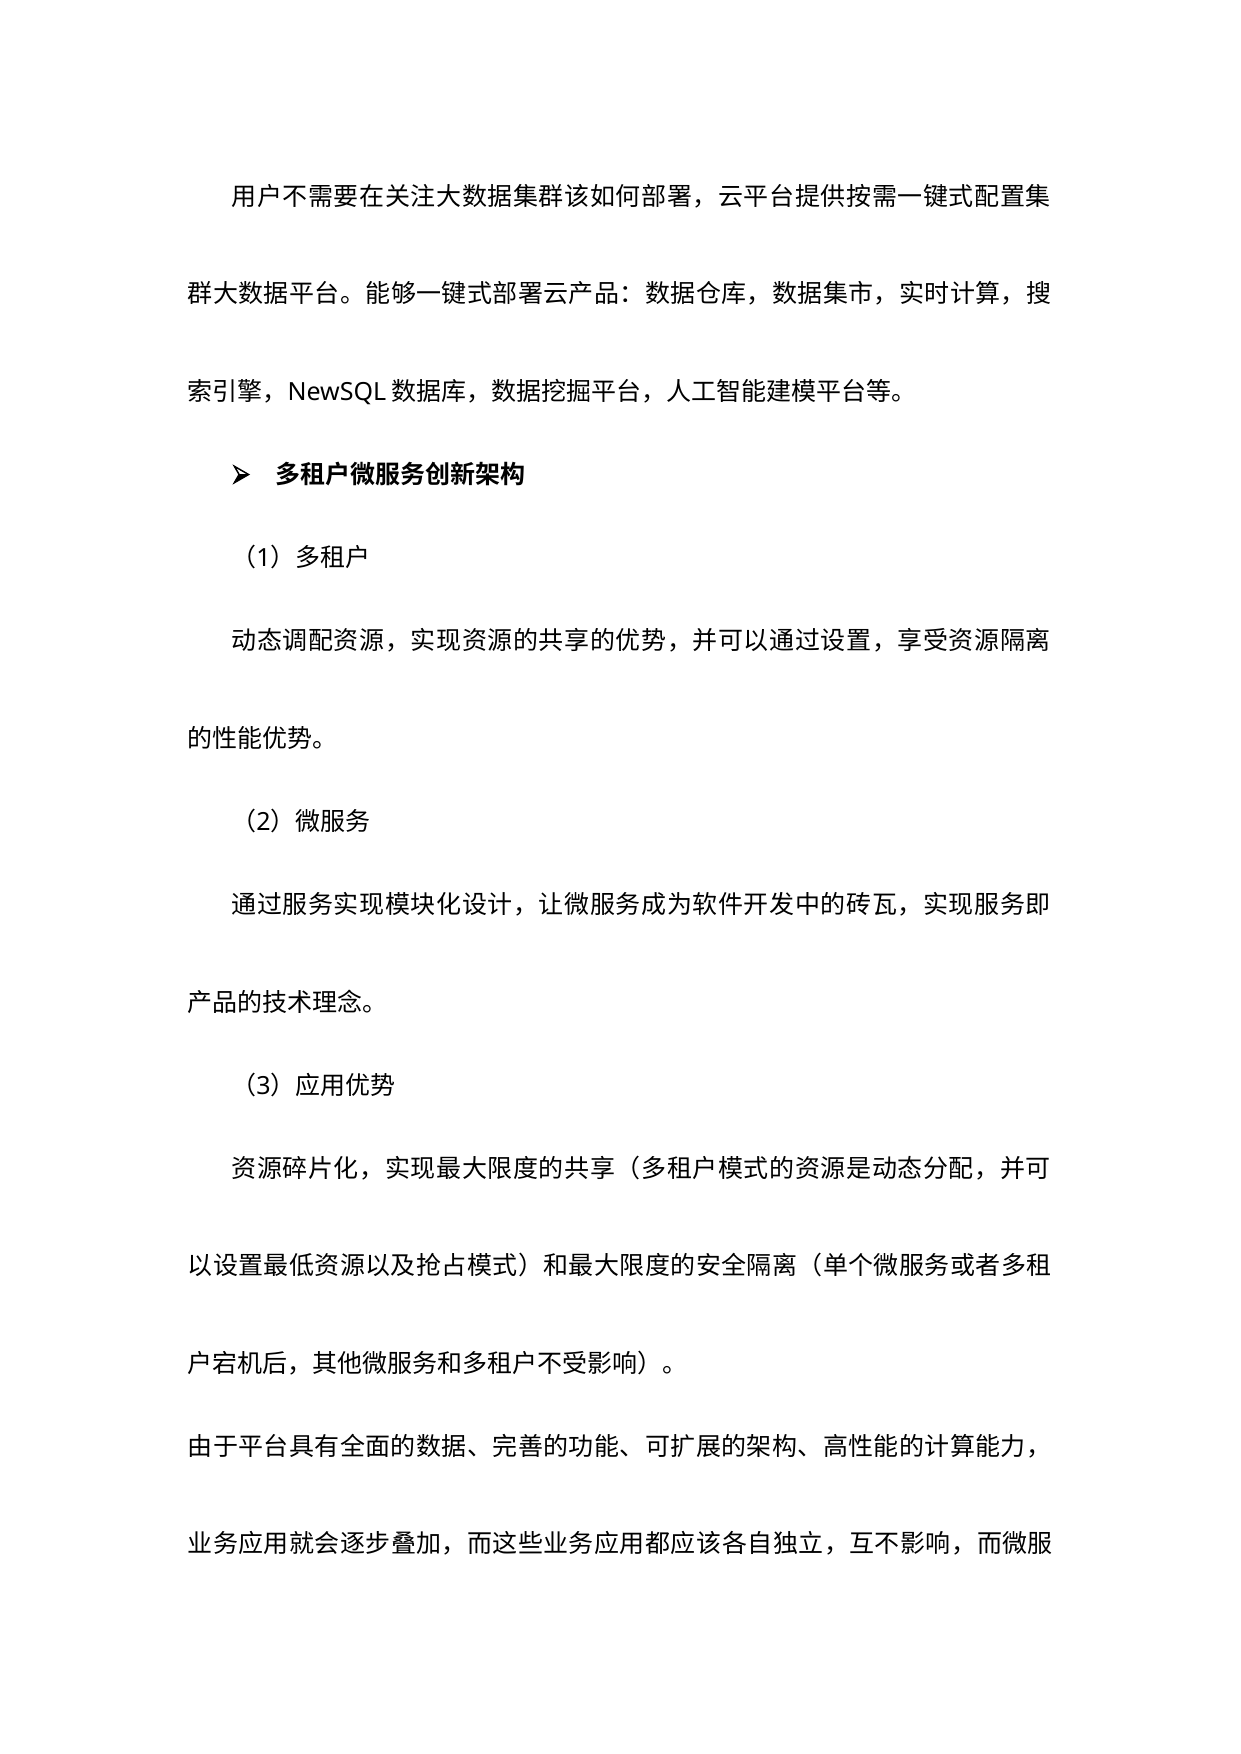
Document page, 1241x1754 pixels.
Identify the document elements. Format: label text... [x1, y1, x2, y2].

list 多租户微服务创新架构 [231, 440, 1053, 505]
text 动态调配资源，实现资源的共享的优势，并可以通过设置，享受资源隔离的性能优势。 [187, 606, 1053, 769]
text 用户不需要在关注大数据集群该如何部署，云平台提供按需一键式配置集群大数据平台。能够一键式部署云产品：数据仓库，数据集市，实时计算，搜索引擎，NewSQL数据库，数据挖掘平台，人工智能建模平台等。 [187, 162, 1053, 422]
list 应用优势 [187, 1051, 1053, 1116]
text 资源碎片化，实现最大限度的共享（多租户模式的资源是动态分配，并可以设置最低资源以及抢占模式）和最大限度的安全隔离（单个微服务或者多租户宕机后，其他微服务和多租户不受影响）。 [187, 1134, 1053, 1394]
list 多租户 [187, 523, 1053, 588]
list 微服务 [187, 787, 1053, 852]
text 通过服务实现模块化设计，让微服务成为软件开发中的砖瓦，实现服务即产品的技术理念。 [187, 870, 1053, 1033]
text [187, 1412, 1053, 1574]
